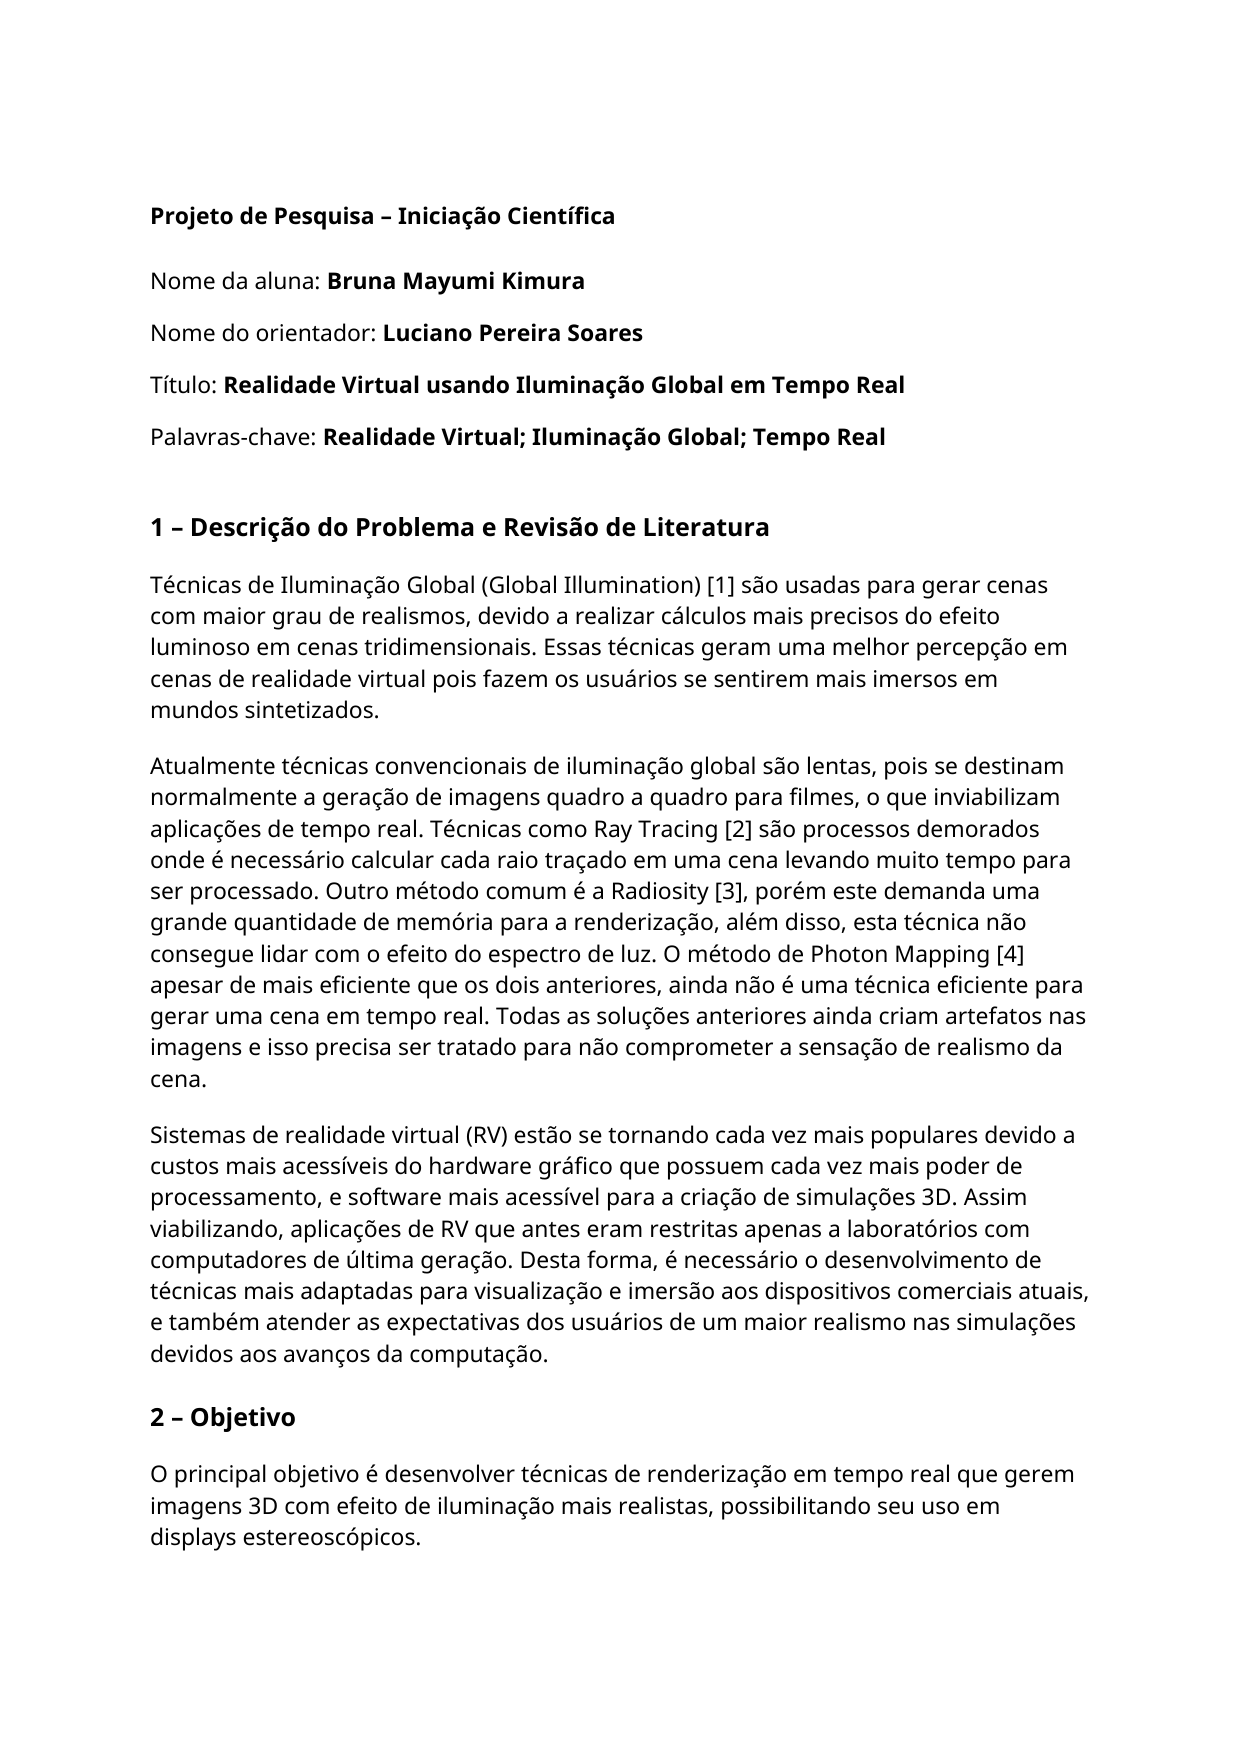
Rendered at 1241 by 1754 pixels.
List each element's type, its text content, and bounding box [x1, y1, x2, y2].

text Nome do orientador: Luciano Pereira Soares [150, 308, 1090, 348]
text O principal objetivo é desenvolver técnicas de renderização em tempo real que gerem imagens 3D com efeito de iluminação mais realistas, possibilitando seu uso em displays estereoscópicos. [150, 1458, 1090, 1552]
text 1 – Descrição do Problema e Revisão de Literatura [150, 504, 1090, 544]
text Nome da aluna: Bruna Mayumi Kimura [150, 256, 1090, 296]
text Atualmente técnicas convencionais de iluminação global são lentas, pois se destinam normalmente a geração de imagens quadro a quadro para filmes, o que inviabilizam aplicações de tempo real. Técnicas como Ray Tracing [2] são processos demorados onde é necessário calcular cada raio traçado em uma cena levando muito tempo para ser processado. Outro método comum é a Radiosity [3], porém este demanda uma grande quantidade de memória para a renderização, além disso, esta técnica não consegue lidar com o efeito do espectro de luz. O método de Photon Mapping [4] apesar de mais eficiente que os dois anteriores, ainda não é uma técnica eficiente para gerar uma cena em tempo real. Todas as soluções anteriores ainda criam artefatos nas imagens e isso precisa ser tratado para não comprometer a sensação de realismo da cena. [150, 750, 1090, 1094]
text Técnicas de Iluminação Global (Global Illumination) [1] são usadas para gerar cenas com maior grau de realismos, devido a realizar cálculos mais precisos do efeito luminoso em cenas tridimensionais. Essas técnicas geram uma melhor percepção em cenas de realidade virtual pois fazem os usuários se sentirem mais imersos em mundos sintetizados. [150, 569, 1090, 725]
text 2 – Objetivo [150, 1394, 1090, 1433]
text Palavras-chave: Realidade Virtual; Iluminação Global; Tempo Real [150, 412, 1090, 492]
text Título: Realidade Virtual usando Iluminação Global em Tempo Real [150, 360, 1090, 400]
text Sistemas de realidade virtual (RV) estão se tornando cada vez mais populares devido a custos mais acessíveis do hardware gráfico que possuem cada vez mais poder de processamento, e software mais acessível para a criação de simulações 3D. Assim viabilizando, aplicações de RV que antes eram restritas apenas a laboratórios com computadores de última geração. Desta forma, é necessário o desenvolvimento de técnicas mais adaptadas para visualização e imersão aos dispositivos comerciais atuais, e também atender as expectativas dos usuários de um maior realismo nas simulações devidos aos avanços da computação. [150, 1119, 1090, 1369]
text Projeto de Pesquisa – Iniciação Científica [150, 179, 1090, 231]
